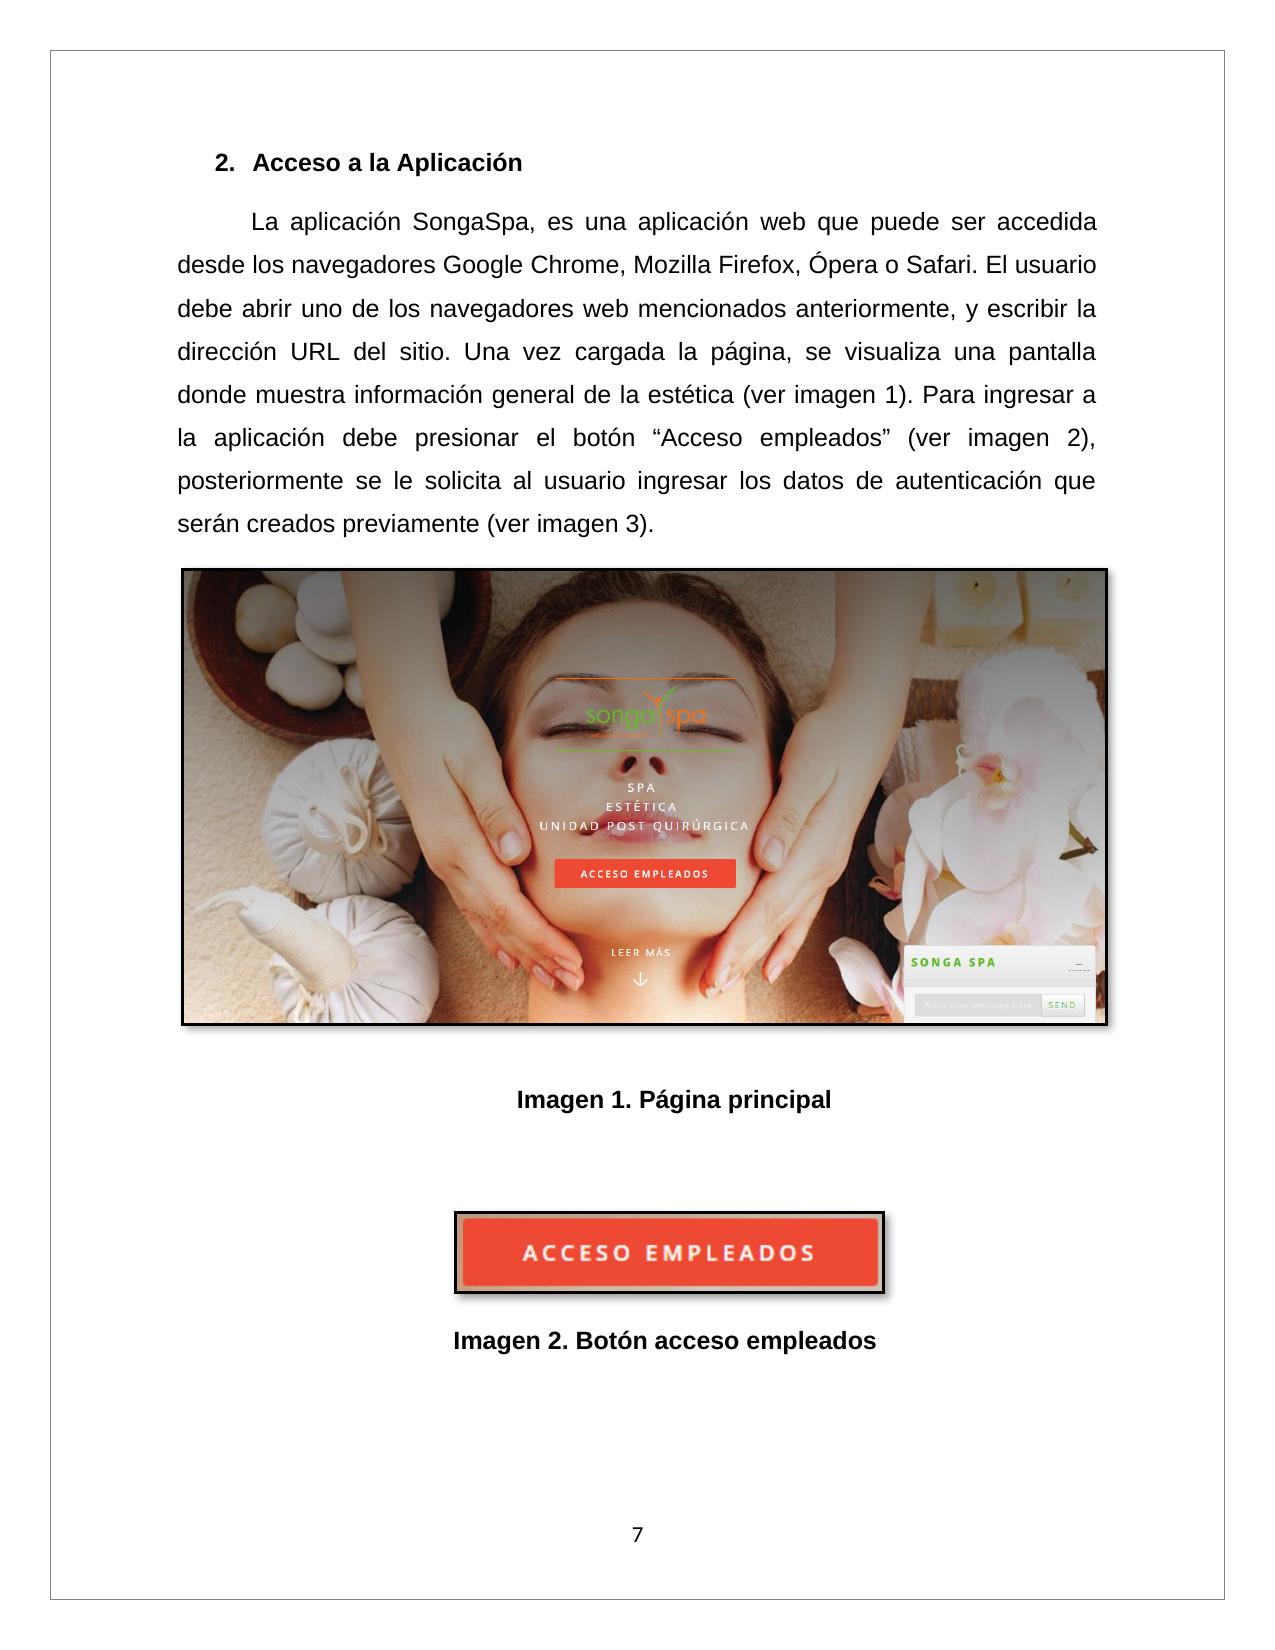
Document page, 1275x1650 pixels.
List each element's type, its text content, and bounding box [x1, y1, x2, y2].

picture [184, 571, 1105, 1023]
text Imagen 2. Botón acceso empleados [177, 1205, 1098, 1354]
text La aplicación SongaSpa, es una aplicación web que puede ser accedida desde los navegadores Google Chrome, Mozilla Firefox, Ópera o Safari. El usuario debe abrir uno de los navegadores web mencionados anteriormente, y escribir la dirección URL del sitio. Una vez cargada la página, se visualiza una pantalla donde muestra información general de la estética (ver imagen 1). Para ingresar a la aplicación debe presionar el botón “Acceso empleados” (ver imagen 2), posteriormente se le solicita al usuario ingresar los datos de autenticación que serán creados previamente (ver imagen 3). [177, 207, 1098, 538]
list Acceso a la Aplicación [214, 147, 1098, 176]
picture [457, 1214, 882, 1291]
